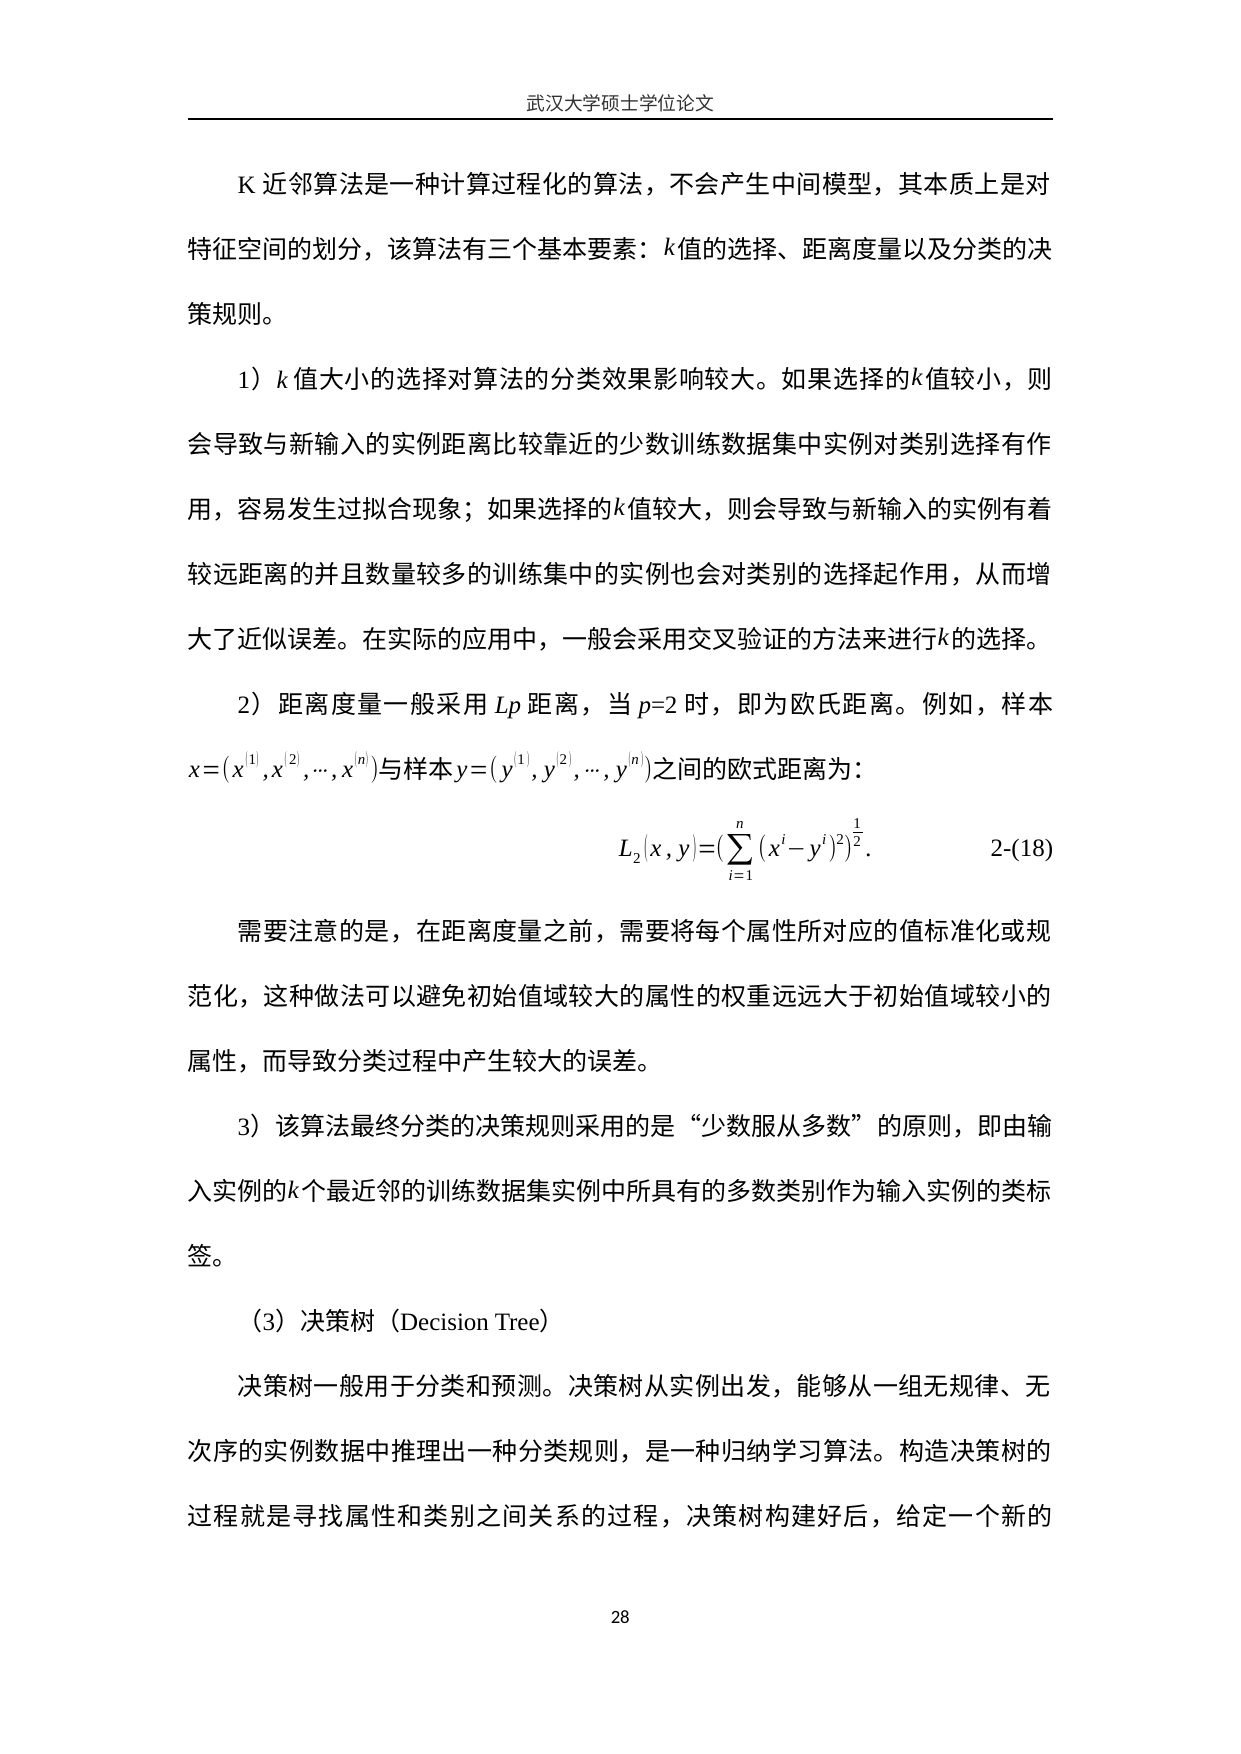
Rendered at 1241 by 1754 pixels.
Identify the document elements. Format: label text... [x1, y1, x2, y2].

text （3）决策树（Decision Tree） [187, 1287, 1053, 1352]
text K 近邻算法是一种计算过程化的算法，不会产生中间模型，其本质上是对特征空间的划分，该算法有三个基本要素：值的选择、距离度量以及分类的决策规则。 [187, 150, 1053, 345]
text 3）该算法最终分类的决策规则采用的是“少数服从多数”的原则，即由输入实例的个最近邻的训练数据集实例中所具有的多数类别作为输入实例的类标签。 [187, 1092, 1053, 1287]
text 2-(18) [187, 800, 1053, 897]
text 需要注意的是，在距离度量之前，需要将每个属性所对应的值标准化或规范化，这种做法可以避免初始值域较大的属性的权重远远大于初始值域较小的属性，而导致分类过程中产生较大的误差。 [187, 897, 1053, 1092]
text 1）k值大小的选择对算法的分类效果影响较大。如果选择的值较小，则会导致与新输入的实例距离比较靠近的少数训练数据集中实例对类别选择有作用，容易发生过拟合现象；如果选择的值较大，则会导致与新输入的实例有着较远距离的并且数量较多的训练集中的实例也会对类别的选择起作用，从而增大了近似误差。在实际的应用中，一般会采用交叉验证的方法来进行的选择。 [187, 345, 1053, 670]
text 2）距离度量一般采用Lp距离，当p=2时，即为欧氏距离。例如，样本与样本之间的欧式距离为： [187, 670, 1053, 800]
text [187, 1352, 1053, 1547]
